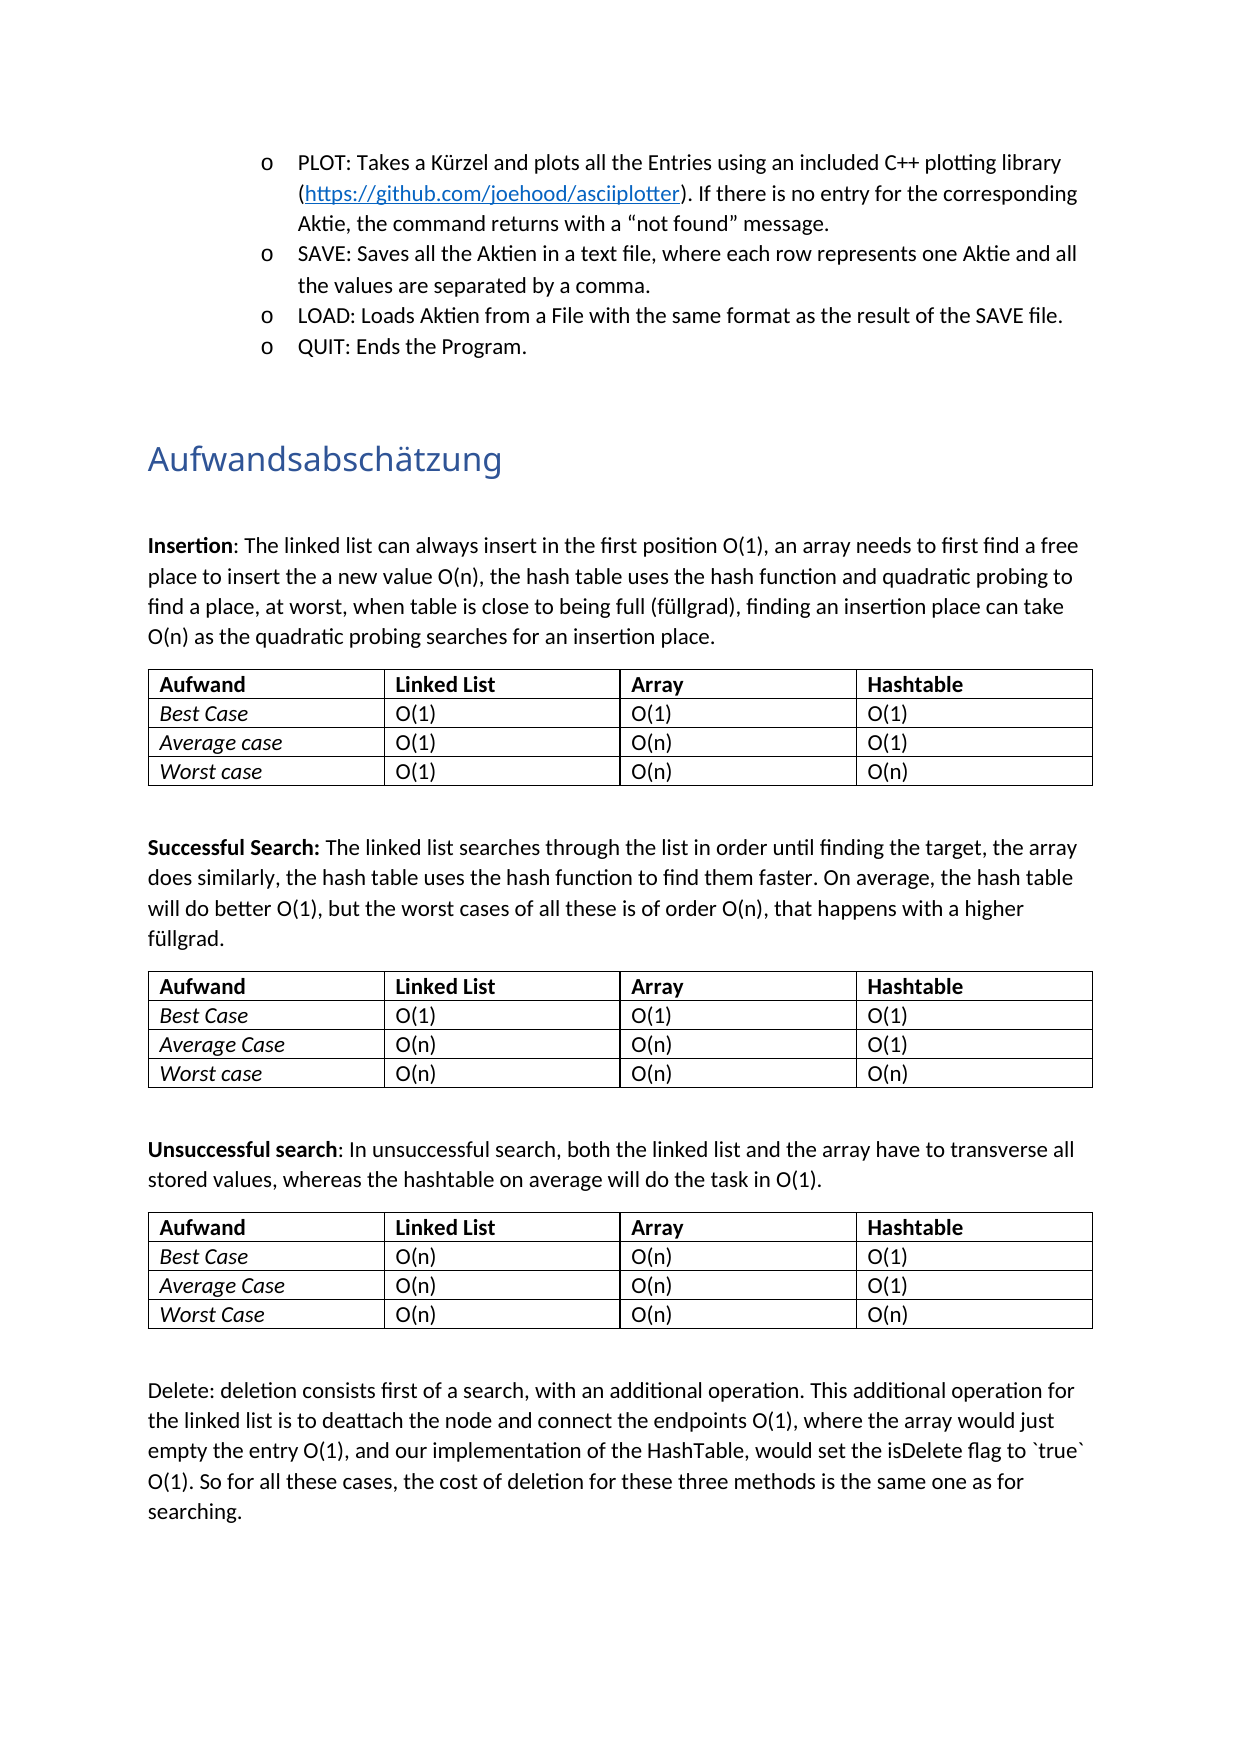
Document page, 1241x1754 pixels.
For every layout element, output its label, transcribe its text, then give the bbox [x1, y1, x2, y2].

table_header Linked List [385, 670, 619, 698]
table_header Hashtable [857, 670, 1092, 698]
table_cell O(n) [385, 1300, 619, 1328]
table_header Linked List [385, 972, 619, 1000]
list QUIT: Ends the Program. [260, 332, 1093, 362]
table_cell O(n) [385, 1059, 619, 1087]
table_header Linked List [385, 1213, 619, 1241]
table_cell O(1) [385, 757, 619, 785]
table_header Aufwand [149, 1213, 384, 1241]
table_cell Worst case [149, 1059, 384, 1087]
list SAVE: Saves all the Aktien in a text file, where each row represents one Aktie and all the values are separated by a comma. [260, 239, 1093, 299]
table_cell O(n) [621, 1271, 856, 1299]
table_cell Best Case [149, 699, 384, 727]
table_header Array [621, 1213, 856, 1241]
table_cell O(1) [621, 1001, 856, 1029]
table_cell O(1) [857, 1030, 1092, 1058]
table_header Hashtable [857, 1213, 1092, 1241]
table_cell Best Case [149, 1001, 384, 1029]
table_cell O(1) [857, 728, 1092, 756]
table_cell O(1) [385, 1001, 619, 1029]
table_header Hashtable [857, 972, 1092, 1000]
table_cell O(n) [621, 728, 856, 756]
table_header Array [621, 972, 856, 1000]
table_cell O(1) [857, 699, 1092, 727]
table_cell O(n) [857, 757, 1092, 785]
table_cell O(1) [857, 1271, 1092, 1299]
table_cell O(n) [621, 1059, 856, 1087]
table_cell O(n) [621, 1300, 856, 1328]
text Insertion: The linked list can always insert in the first position O(1), an array needs to first find a free place to insert the a new value O(n), the hash table uses the hash function and quadratic probing to find a place, at worst, when table is close to being full (füllgrad), finding an insertion place can take O(n) as the quadratic probing searches for an insertion place. [148, 532, 1093, 650]
table_cell O(1) [857, 1001, 1092, 1029]
text Successful Search: The linked list searches through the list in order until finding the target, the array does similarly, the hash table uses the hash function to find them faster. On average, the hash table will do better O(1), but the worst cases of all these is of order O(n), that happens with a higher füllgrad. [148, 833, 1093, 952]
table_cell Worst Case [149, 1300, 384, 1328]
table_cell O(n) [621, 757, 856, 785]
table_cell Average Case [149, 1271, 384, 1299]
table_header Aufwand [149, 670, 384, 698]
table_cell O(n) [385, 1030, 619, 1058]
table_cell O(1) [385, 728, 619, 756]
text Delete: deletion consists first of a search, with an additional operation. This additional operation for the linked list is to deattach the node and connect the endpoints O(1), where the array would just empty the entry O(1), and our implementation of the HashTable, would set the isDelete flag to `true` O(1). So for all these cases, the cost of deletion for these three methods is the same one as for searching. [148, 1376, 1093, 1525]
list PLOT: Takes a Kürzel and plots all the Entries using an included C++ plotting library (https://github.com/joehood/asciiplotter). If there is no entry for the corresponding Aktie, the command returns with a “not found” message. [260, 148, 1093, 237]
table_cell O(1) [621, 699, 856, 727]
table_cell O(1) [857, 1242, 1092, 1270]
table_cell O(n) [857, 1300, 1092, 1328]
table_cell Best Case [149, 1242, 384, 1270]
table_header Aufwand [149, 972, 384, 1000]
subtitle Aufwandsabschätzung [148, 436, 1093, 481]
table_header Array [621, 670, 856, 698]
text Unsuccessful search: In unsuccessful search, both the linked list and the array have to transverse all stored values, whereas the hashtable on average will do the task in O(1). [148, 1135, 1093, 1193]
list LOAD: Loads Aktien from a File with the same format as the result of the SAVE file. [260, 301, 1093, 330]
table_cell O(n) [621, 1030, 856, 1058]
table_cell O(n) [857, 1059, 1092, 1087]
table_cell Worst case [149, 757, 384, 785]
table_cell Average Case [149, 1030, 384, 1058]
table_cell Average case [149, 728, 384, 756]
table_cell O(n) [621, 1242, 856, 1270]
table_cell O(1) [385, 699, 619, 727]
table_cell O(n) [385, 1242, 619, 1270]
table_cell O(n) [385, 1271, 619, 1299]
